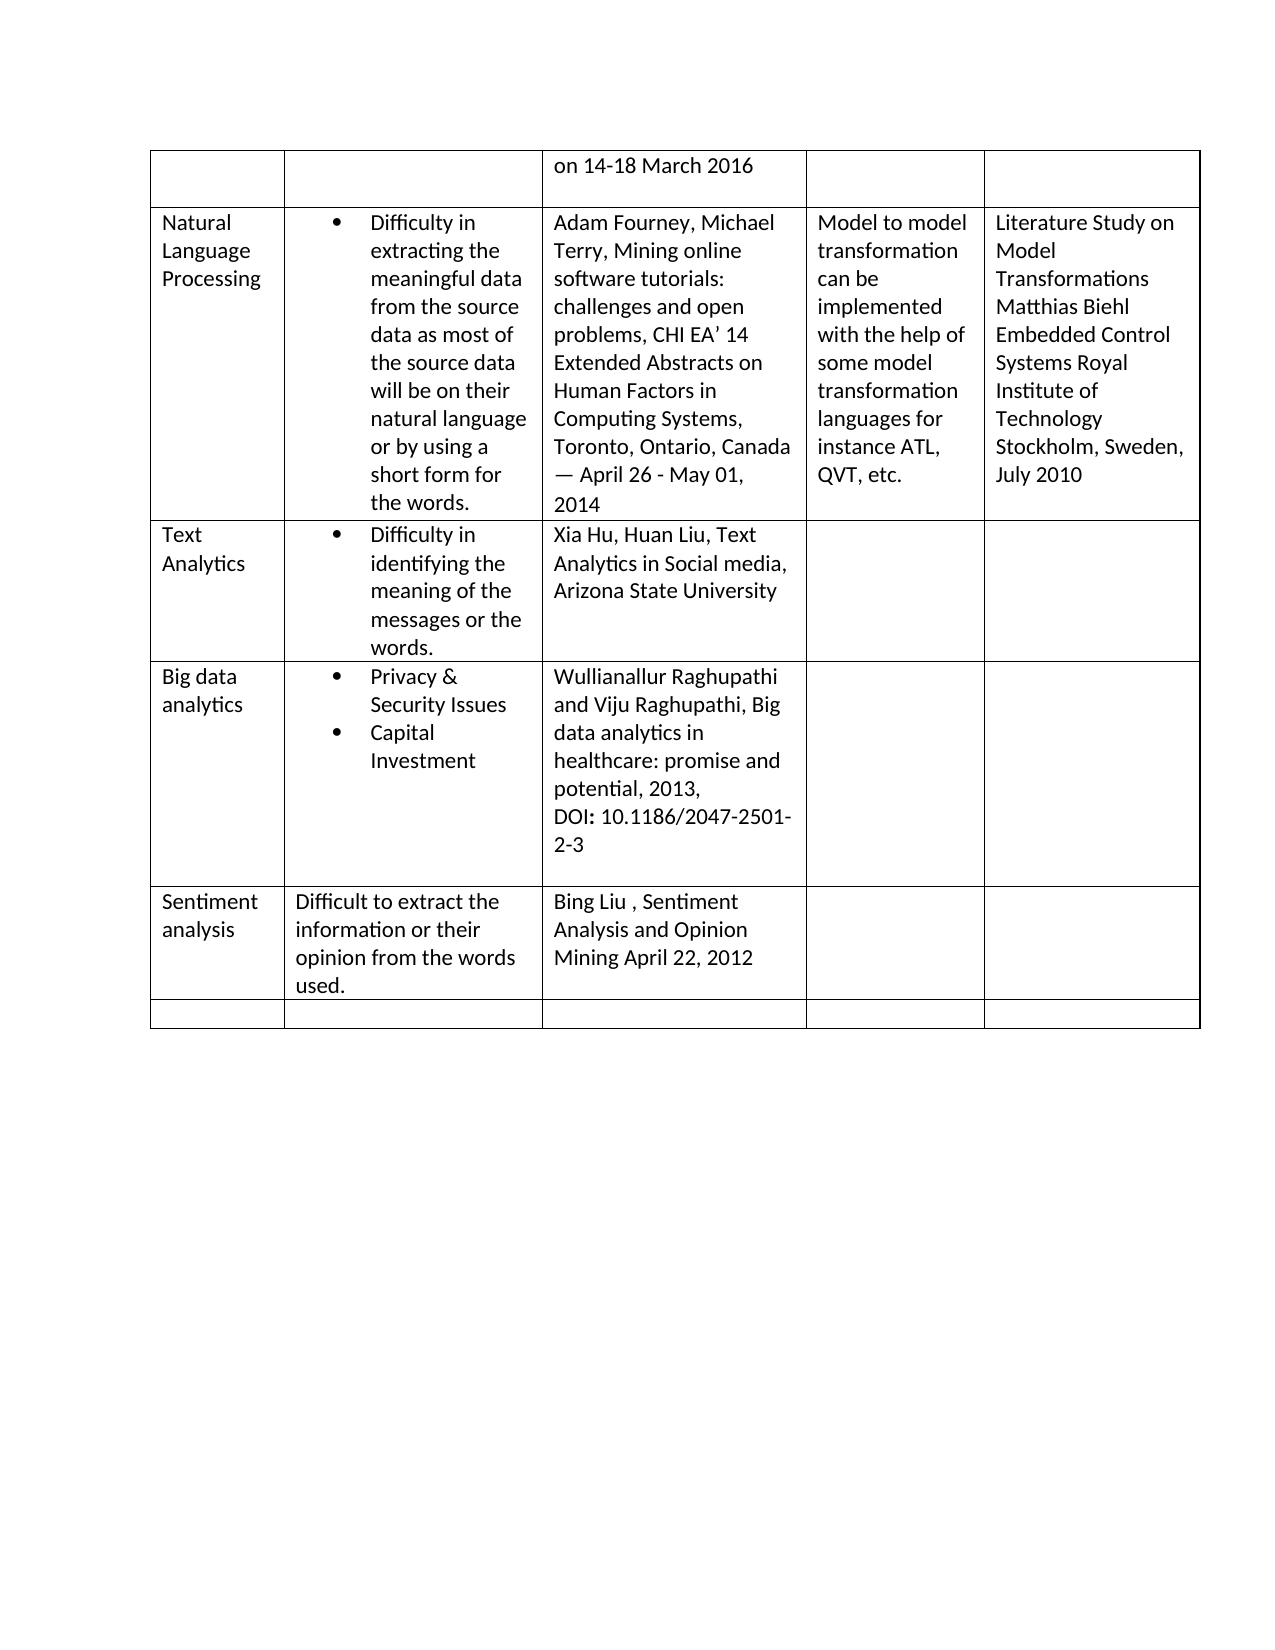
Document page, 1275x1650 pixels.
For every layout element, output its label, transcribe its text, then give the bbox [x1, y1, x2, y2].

table_cell [151, 1000, 284, 1028]
table_cell Difficult to extract the information or their opinion from the words used. [285, 887, 542, 999]
table_cell Adam Fourney, Michael Terry, Mining online software tutorials: challenges and open problems, CHI EA’ 14 Extended Abstracts on Human Factors in Computing Systems, Toronto, Ontario, Canada — April 26 - May 01, 2014 [543, 208, 806, 519]
table_cell [807, 887, 984, 999]
table_cell [985, 887, 1199, 999]
table_cell [807, 662, 984, 886]
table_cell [151, 151, 284, 207]
table_cell [985, 662, 1199, 886]
table_cell Natural Language Processing [151, 208, 284, 519]
table_cell Privacy & Security Issues Capital Investment [285, 662, 542, 886]
table_cell Difficulty in identifying the meaning of the messages or the words. [285, 521, 542, 661]
table_cell [807, 521, 984, 661]
table_cell Text Analytics [151, 521, 284, 661]
table_cell [807, 1000, 984, 1028]
table_cell Wullianallur Raghupathi and Viju Raghupathi, Big data analytics in healthcare: promise and potential, 2013, DOI: 10.1186/2047-2501-2-3 [543, 662, 806, 886]
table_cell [543, 151, 806, 207]
table_cell Sentiment analysis [151, 887, 284, 999]
table_cell Bing Liu , Sentiment Analysis and Opinion Mining April 22, 2012 [543, 887, 806, 999]
table_cell Xia Hu, Huan Liu, Text Analytics in Social media, Arizona State University [543, 521, 806, 661]
table_cell [543, 1000, 806, 1028]
table_cell Literature Study on Model Transformations Matthias Biehl Embedded Control Systems Royal Institute of Technology Stockholm, Sweden, July 2010 [985, 208, 1199, 519]
table_cell [985, 521, 1199, 661]
table_cell [985, 1000, 1199, 1028]
table_cell Difficulty in extracting the meaningful data from the source data as most of the source data will be on their natural language or by using a short form for the words. [285, 208, 542, 519]
table_cell Model to model transformation can be implemented with the help of some model transformation languages for instance ATL, QVT, etc. [807, 208, 984, 519]
table_cell [285, 1000, 542, 1028]
table_cell Big data analytics [151, 662, 284, 886]
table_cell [807, 151, 984, 207]
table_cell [285, 151, 542, 207]
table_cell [985, 151, 1199, 207]
